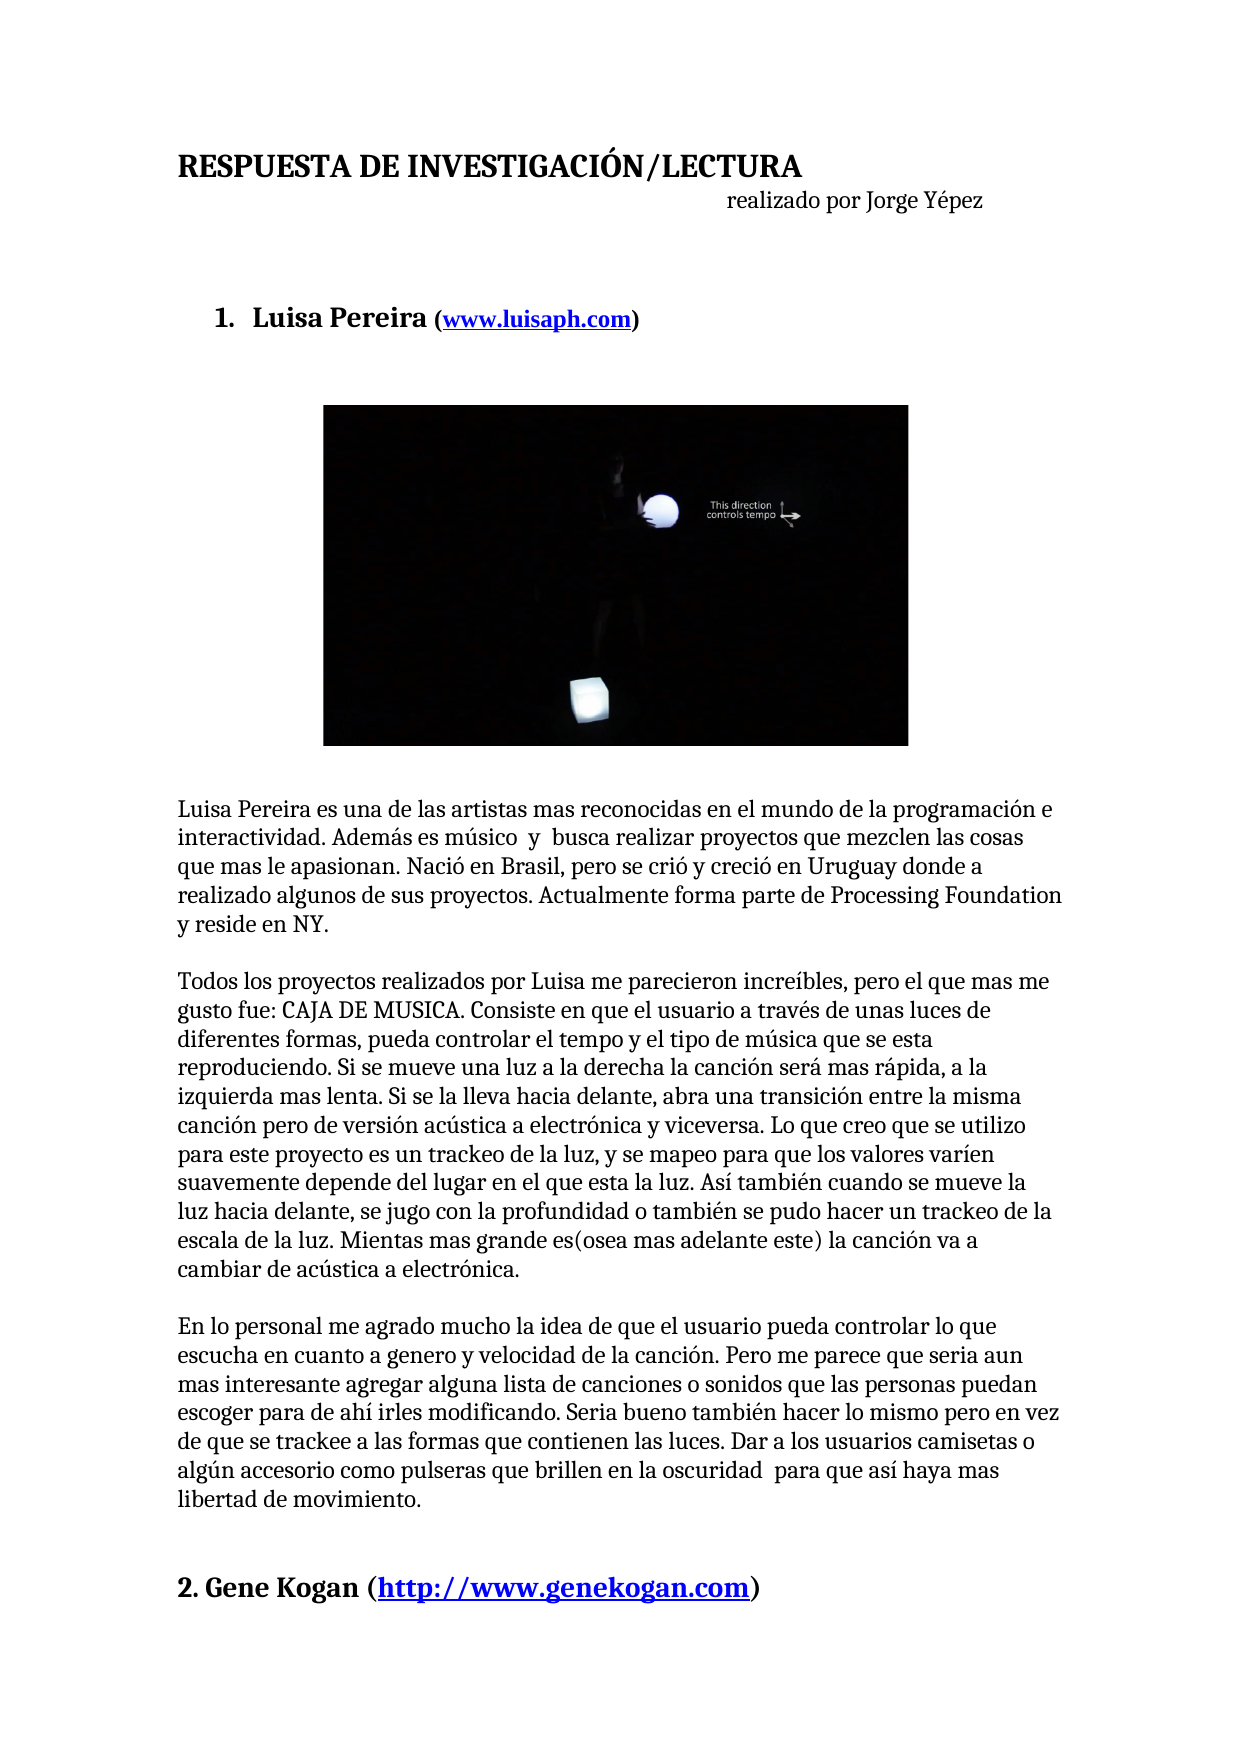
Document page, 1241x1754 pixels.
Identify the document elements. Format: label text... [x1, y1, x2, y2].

list Luisa Pereira (www.luisaph.com) [215, 301, 1063, 334]
picture [323, 405, 909, 746]
text Todos los proyectos realizados por Luisa me parecieron increíbles, pero el que mas me gusto fue: CAJA DE MUSICA. Consiste en que el usuario a través de unas luces de diferentes formas, pueda controlar el tempo y el tipo de música que se esta reproduciendo. Si se mueve una luz a la derecha la canción será mas rápida, a la izquierda mas lenta. Si se la lleva hacia delante, abra una transición entre la misma canción pero de versión acústica a electrónica y viceversa. Lo que creo que se utilizo para este proyecto es un trackeo de la luz, y se mapeo para que los valores varíen suavemente depende del lugar en el que esta la luz. Así también cuando se mueve la luz hacia delante, se jugo con la profundidad o también se pudo hacer un trackeo de la escala de la luz. Mientas mas grande es(osea mas adelante este) la canción va a cambiar de acústica a electrónica. [177, 967, 1063, 1283]
text Luisa Pereira es una de las artistas mas reconocidas en el mundo de la programación e interactividad. Además es músico y busca realizar proyectos que mezclen las cosas que mas le apasionan. Nació en Brasil, pero se crió y creció en Uruguay donde a realizado algunos de sus proyectos. Actualmente forma parte de Processing Foundation y reside en NY. [177, 794, 1063, 938]
text realizado por Jorge Yépez [177, 186, 1063, 215]
text 2. Gene Kogan (http://www.genekogan.com) [177, 1571, 1063, 1604]
text RESPUESTA DE INVESTIGACIÓN/LECTURA [177, 148, 1063, 186]
text En lo personal me agrado mucho la idea de que el usuario pueda controlar lo que escucha en cuanto a genero y velocidad de la canción. Pero me parece que seria aun mas interesante agregar alguna lista de canciones o sonidos que las personas puedan escoger para de ahí irles modificando. Seria bueno también hacer lo mismo pero en vez de que se trackee a las formas que contienen las luces. Dar a los usuarios camisetas o algún accesorio como pulseras que brillen en la oscuridad para que así haya mas libertad de movimiento. [177, 1312, 1063, 1513]
